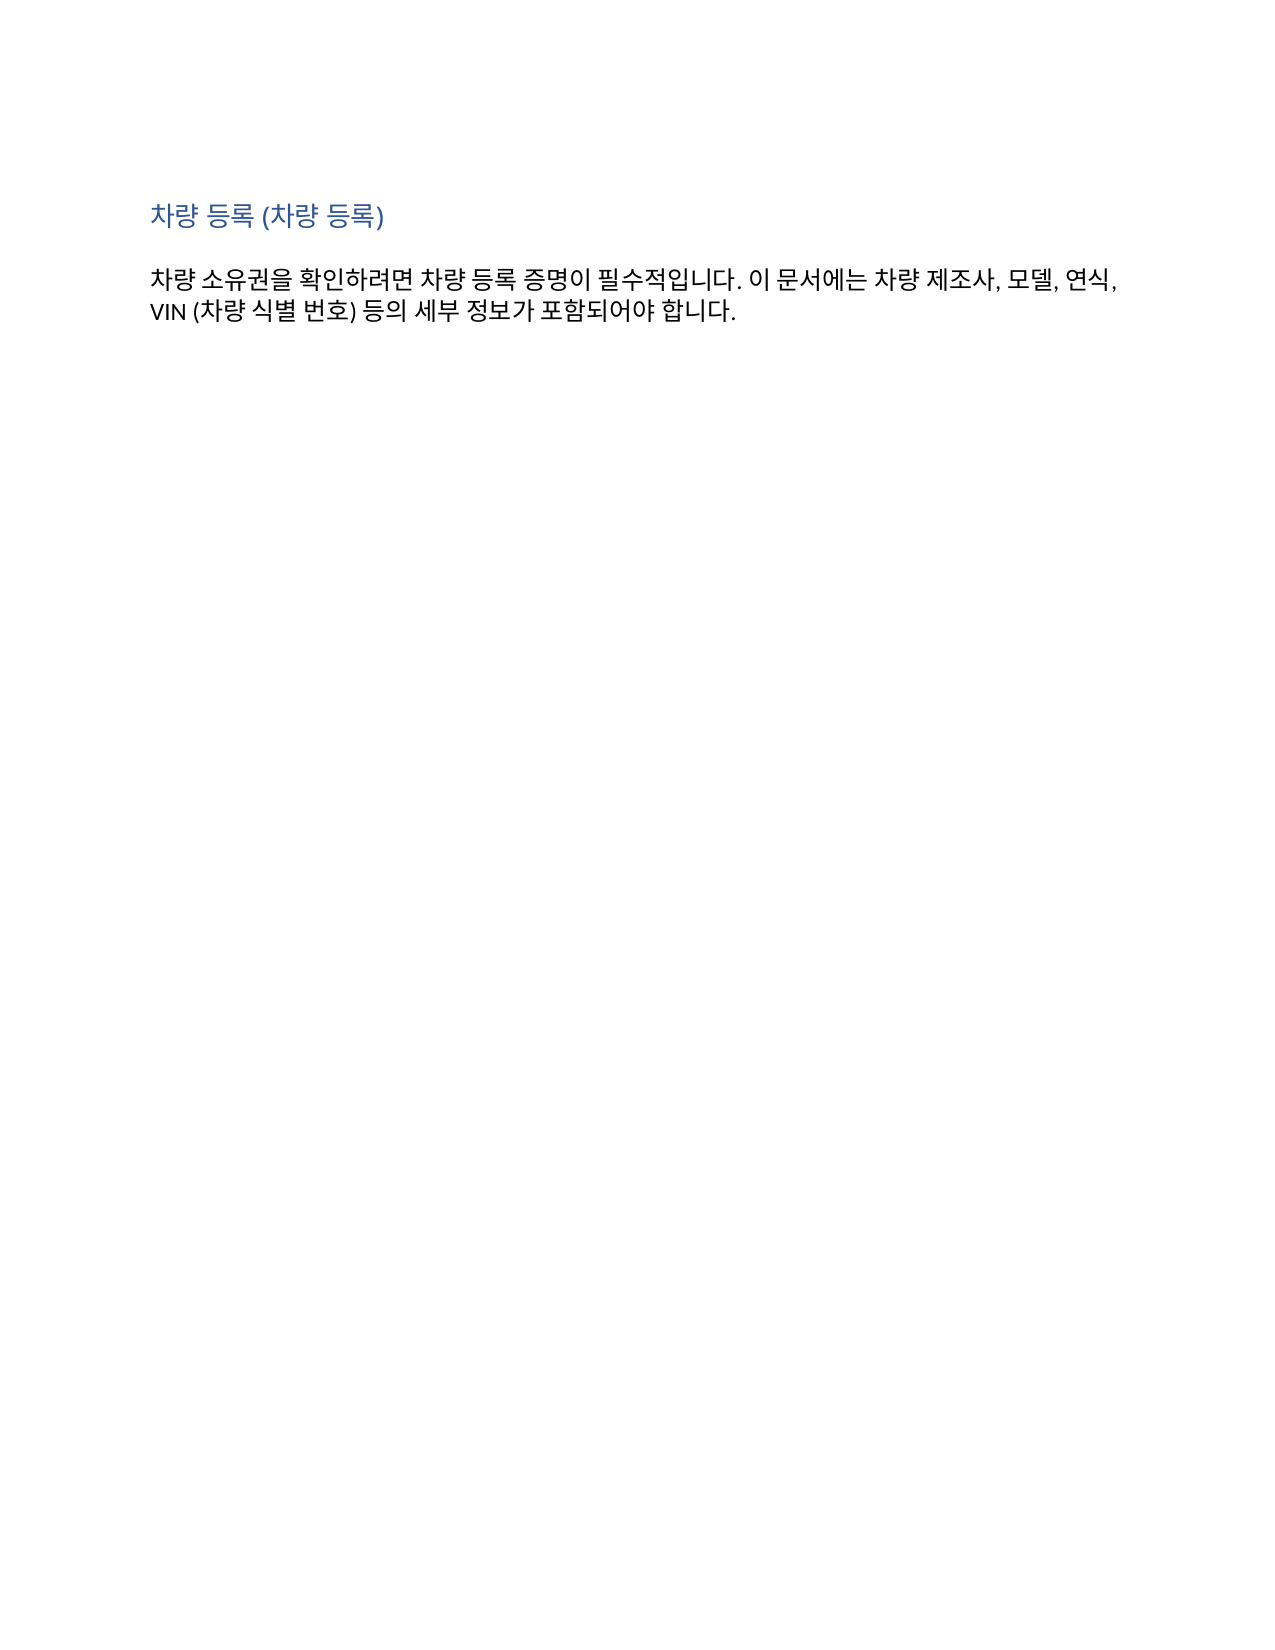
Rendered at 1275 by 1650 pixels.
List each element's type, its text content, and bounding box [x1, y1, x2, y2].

text 차량 소유권을 확인하려면 차량 등록 증명이 필수적입니다. 이 문서에는 차량 제조사, 모델, 연식, VIN (차량 식별 번호) 등의 세부 정보가 포함되어야 합니다. [150, 265, 1125, 326]
subtitle 차량 등록 (차량 등록) [150, 195, 1125, 234]
